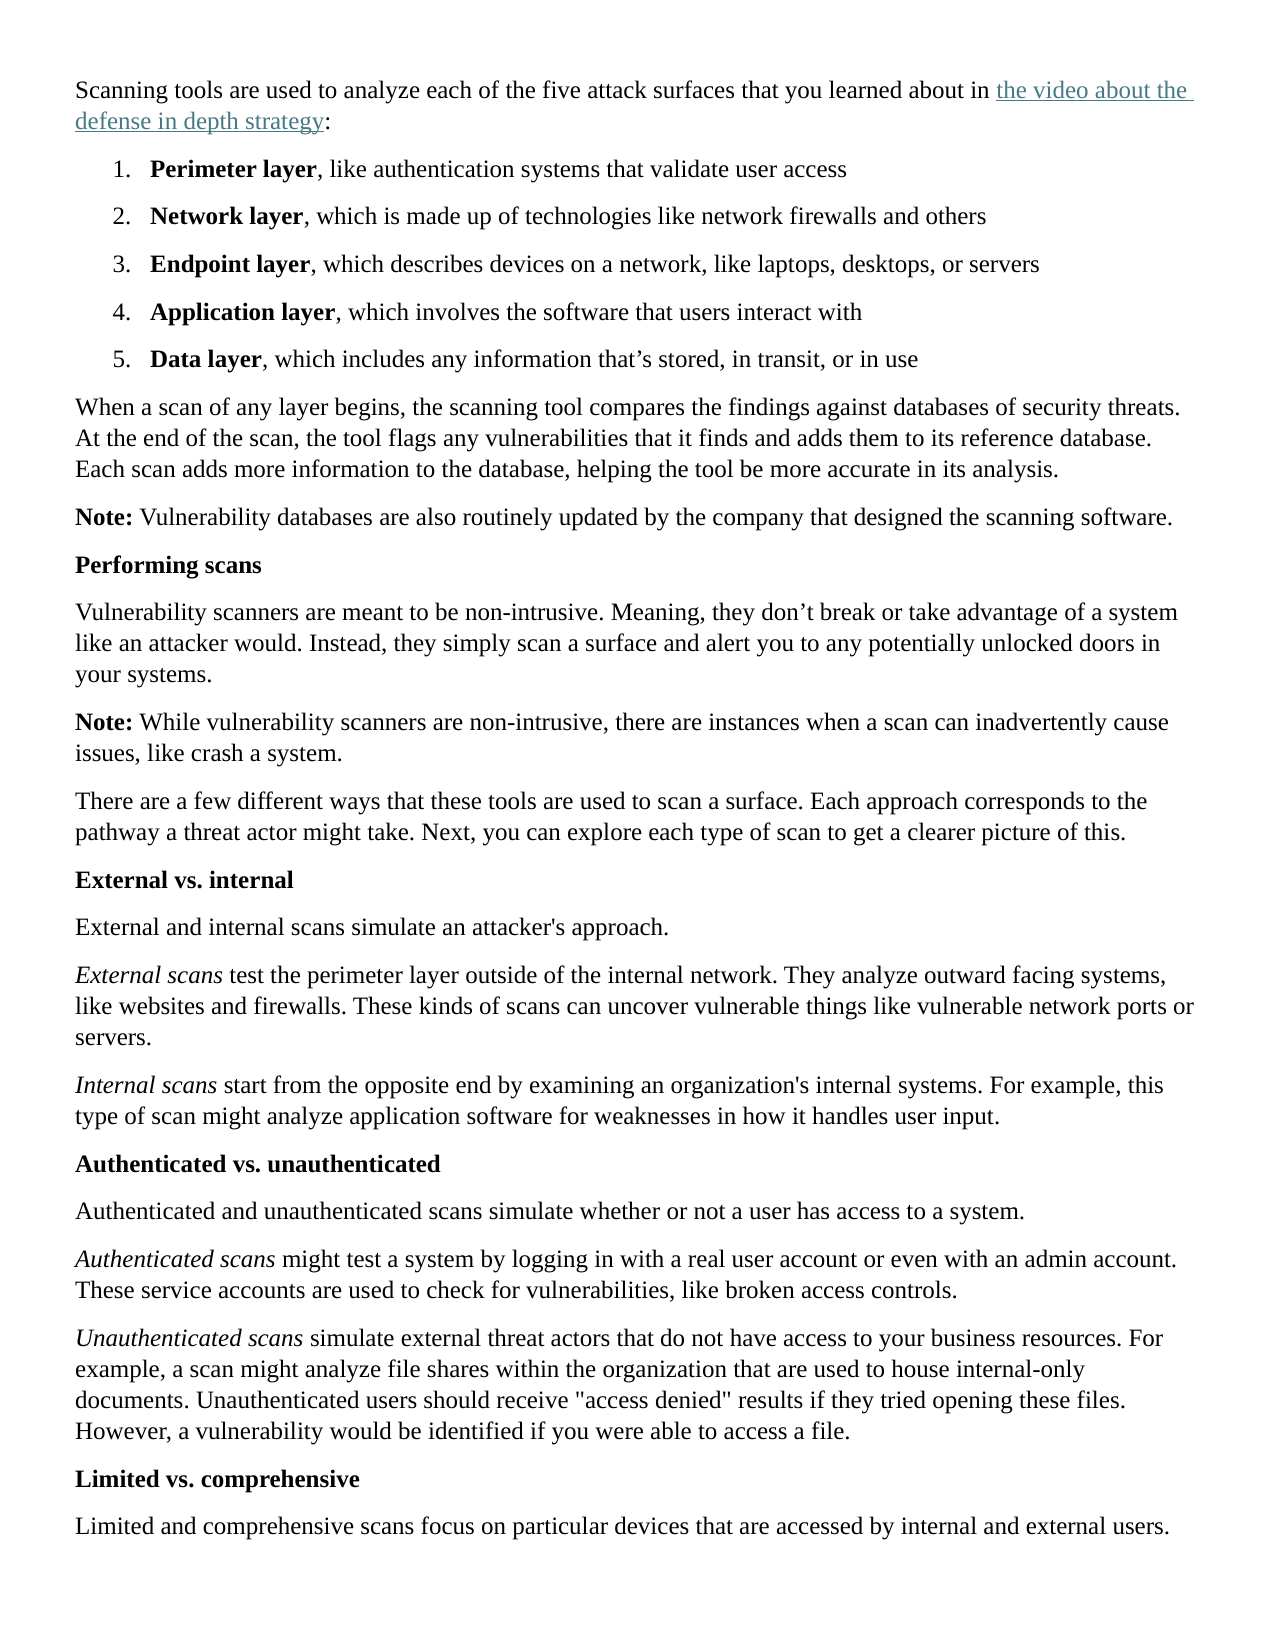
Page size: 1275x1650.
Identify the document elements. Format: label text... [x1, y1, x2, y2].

list Application layer, which involves the software that users interact with [112, 297, 1200, 326]
text Unauthenticated scans simulate external threat actors that do not have access to your business resources. For example, a scan might analyze file shares within the organization that are used to house internal-only documents. Unauthenticated users should receive "access denied" results if they tried opening these files. However, a vulnerability would be identified if you were able to access a file. [75, 1323, 1200, 1445]
text External vs. internal [75, 865, 1200, 893]
text Vulnerability scanners are meant to be non-intrusive. Meaning, they don’t break or take advantage of a system like an attacker would. Instead, they simply scan a surface and alert you to any potentially unlocked doors in your systems. [75, 597, 1200, 688]
text Note: While vulnerability scanners are non-intrusive, there are instances when a scan can inadvertently cause issues, like crash a system. [75, 707, 1200, 767]
text There are a few different ways that these tools are used to scan a surface. Each approach corresponds to the pathway a threat actor might take. Next, you can explore each type of scan to get a clearer picture of this. [75, 786, 1200, 846]
list Perimeter layer, like authentication systems that validate user access [112, 154, 1200, 182]
list Network layer, which is made up of technologies like network firewalls and others [112, 201, 1200, 230]
text Limited and comprehensive scans focus on particular devices that are accessed by internal and external users. [75, 1511, 1200, 1540]
list Endpoint layer, which describes devices on a network, like laptops, desktops, or servers [112, 249, 1200, 278]
text Authenticated scans might test a system by logging in with a real user account or even with an admin account. These service accounts are used to check for vulnerabilities, like broken access controls. [75, 1244, 1200, 1304]
text Authenticated vs. unauthenticated [75, 1149, 1200, 1177]
text Limited vs. comprehensive [75, 1464, 1200, 1492]
text External scans test the perimeter layer outside of the internal network. They analyze outward facing systems, like websites and firewalls. These kinds of scans can uncover vulnerable things like vulnerable network ports or servers. [75, 960, 1200, 1051]
text External and internal scans simulate an attacker's approach. [75, 912, 1200, 941]
text Performing scans [75, 550, 1200, 578]
text When a scan of any layer begins, the scanning tool compares the findings against databases of security threats. At the end of the scan, the tool flags any vulnerabilities that it finds and adds them to its reference database. Each scan adds more information to the database, helping the tool be more accurate in its analysis. [75, 392, 1200, 483]
list Data layer, which includes any information that’s stored, in transit, or in use [112, 344, 1200, 373]
text Note: Vulnerability databases are also routinely updated by the company that designed the scanning software. [75, 502, 1200, 531]
text Internal scans start from the opposite end by examining an organization's internal systems. For example, this type of scan might analyze application software for weaknesses in how it handles user input. [75, 1070, 1200, 1130]
text Authenticated and unauthenticated scans simulate whether or not a user has access to a system. [75, 1196, 1200, 1225]
text Scanning tools are used to analyze each of the five attack surfaces that you learned about in the video about the defense in depth strategy: [75, 75, 1200, 135]
